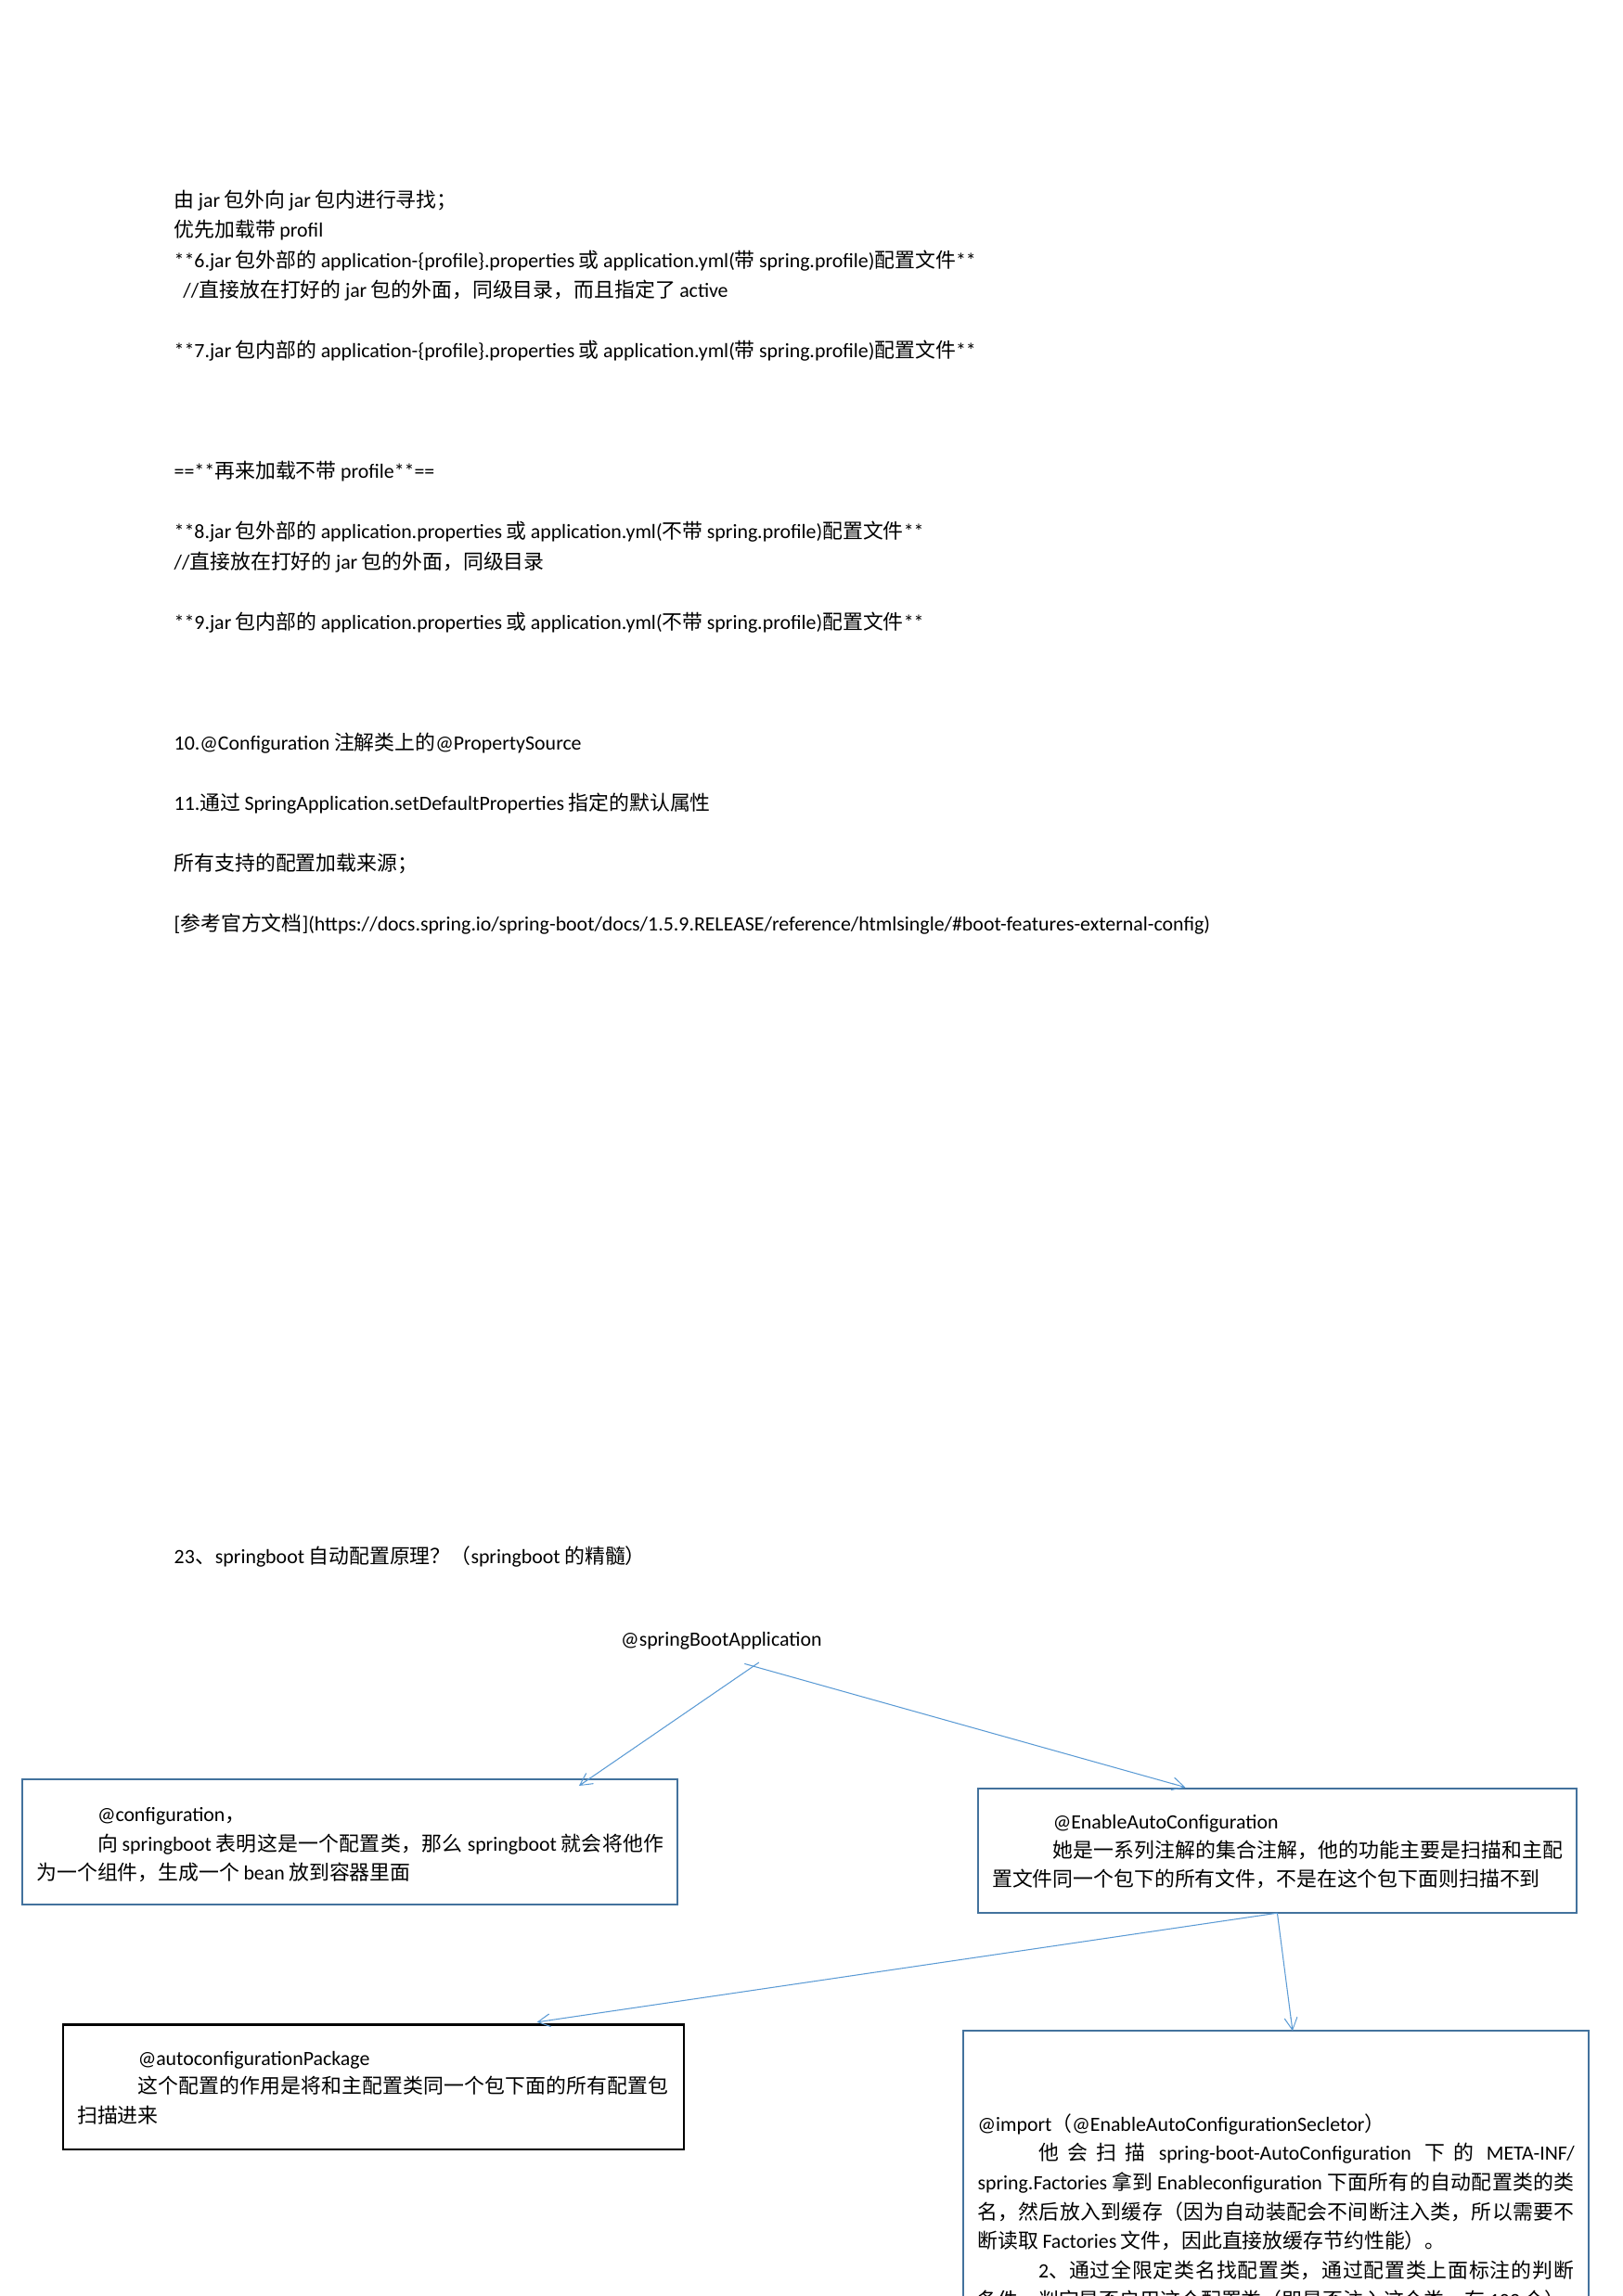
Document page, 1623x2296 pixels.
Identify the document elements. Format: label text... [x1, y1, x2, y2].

list 11.通过SpringApplication.setDefaultProperties指定的默认属性 [174, 786, 1449, 816]
list 所有支持的配置加载来源； [174, 846, 1449, 877]
list **9.jar包内部的application.properties或application.yml(不带spring.profile)配置文件** [174, 605, 1449, 635]
list 由jar包外向jar包内进行寻找； [174, 183, 1449, 213]
list 10.@Configuration注解类上的@PropertySource [174, 725, 1449, 756]
list 优先加载带profil [174, 213, 1449, 243]
list //直接放在打好的jar包的外面，同级目录 [174, 545, 1449, 575]
list **8.jar包外部的application.properties或application.yml(不带spring.profile)配置文件** [174, 515, 1449, 545]
list **6.jar包外部的application-{profile}.properties或application.yml(带spring.profile)配置文件** [174, 243, 1449, 274]
list ==**再来加载不带profile**== [174, 455, 1449, 484]
list springboot自动配置原理？（springboot的精髓） [174, 1540, 1449, 1570]
list **7.jar包内部的application-{profile}.properties或application.yml(带spring.profile)配置文件** [174, 334, 1449, 364]
list //直接放在打好的jar包的外面，同级目录，而且指定了active [174, 274, 1449, 303]
list [参考官方文档](https://docs.spring.io/spring-boot/docs/1.5.9.RELEASE/reference/htmlsingle/#boot-features-external-config) [174, 906, 1449, 937]
